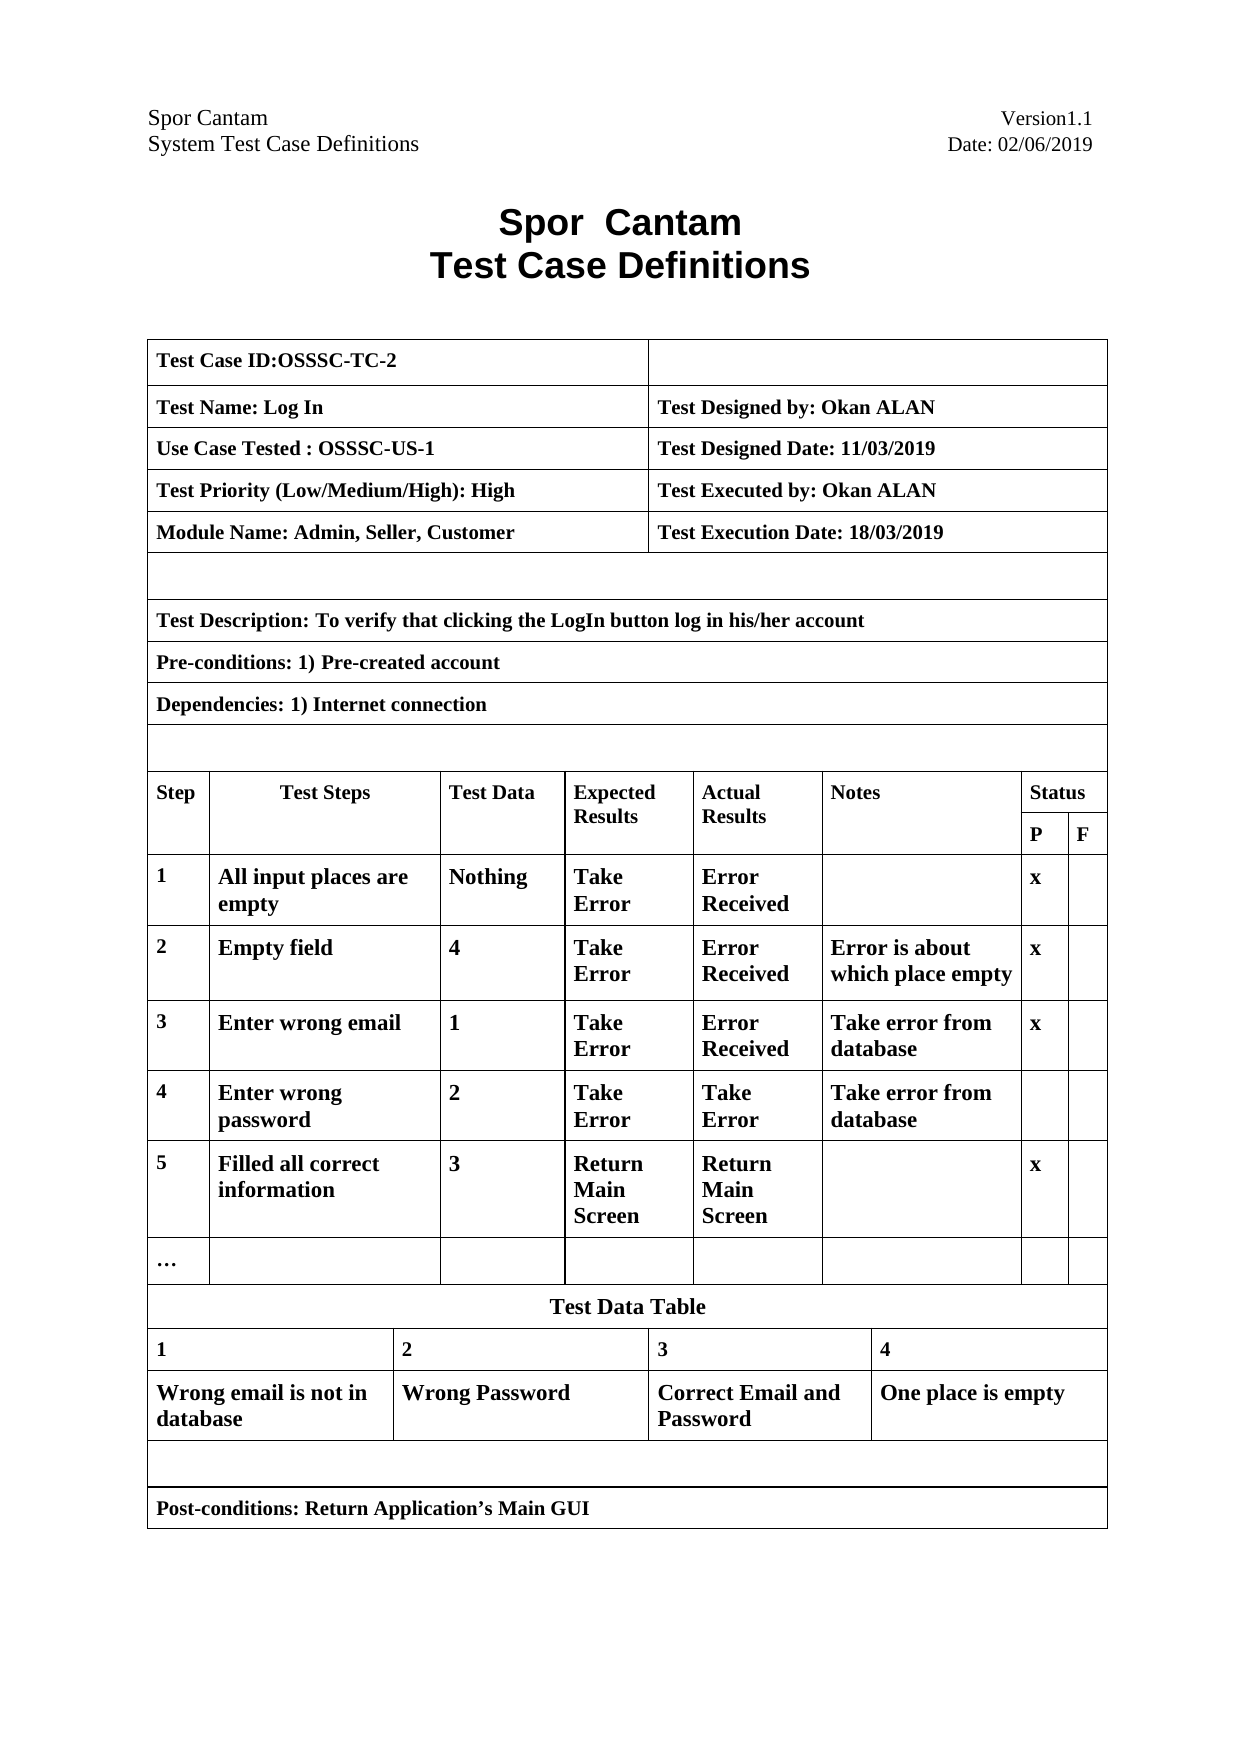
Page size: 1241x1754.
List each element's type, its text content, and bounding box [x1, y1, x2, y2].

table_cell Dependencies: 1) Internet connection [148, 683, 1107, 724]
table_cell 3 [441, 1141, 564, 1237]
table_cell Post-conditions: Return Application’s Main GUI [148, 1488, 1107, 1528]
table_cell Test Priority (Low/Medium/High): High [148, 470, 648, 511]
table_cell Empty field [210, 926, 440, 999]
table_cell Test Name: Log In [148, 386, 648, 427]
table_cell Test Execution Date: 18/03/2019 [649, 512, 1107, 552]
table_cell x [1022, 855, 1068, 924]
table_cell Take error from database [823, 1071, 1021, 1140]
table_cell Return Main Screen [694, 1141, 822, 1237]
table_cell Correct Email and Password [649, 1371, 871, 1440]
table_cell Error Received [694, 926, 822, 999]
table_cell P [1022, 813, 1068, 854]
table_cell [1069, 1071, 1107, 1140]
table_cell 2 [394, 1329, 648, 1369]
text Spor Cantam [148, 200, 1093, 243]
table_cell Test Description: To verify that clicking the LogIn button log in his/her account [148, 600, 1107, 641]
table_cell [823, 1141, 1021, 1237]
table_cell 4 [872, 1329, 1107, 1369]
table_cell Wrong Password [394, 1371, 648, 1440]
table_cell [1069, 1001, 1107, 1070]
table_cell [1069, 855, 1107, 924]
table_cell x [1022, 1141, 1068, 1237]
table_cell Module Name: Admin, Seller, Customer [148, 512, 648, 552]
table_cell Test Data [441, 772, 564, 854]
table_cell [1022, 1238, 1068, 1284]
table_cell [1069, 1238, 1107, 1284]
table_cell [148, 553, 1107, 599]
table_cell [441, 1238, 564, 1284]
table_header [649, 340, 1107, 385]
table_cell [823, 1238, 1021, 1284]
table_cell Error Received [694, 855, 822, 924]
table_cell 4 [148, 1071, 209, 1140]
table_cell Pre-conditions: 1) Pre-created account [148, 642, 1107, 682]
table_cell 2 [148, 926, 209, 999]
table_cell 4 [441, 926, 564, 999]
table_cell 1 [148, 855, 209, 924]
table_cell Take Error [566, 1071, 693, 1140]
table_cell x [1022, 1001, 1068, 1070]
table_cell All input places are empty [210, 855, 440, 924]
table_cell Take Error [566, 926, 693, 999]
table_cell Error is about which place empty [823, 926, 1021, 999]
table_cell Test Designed by: Okan ALAN [649, 386, 1107, 427]
table_cell 3 [148, 1001, 209, 1070]
table_cell Nothing [441, 855, 564, 924]
table_cell Test Data Table [148, 1285, 1107, 1328]
table_cell Test Designed Date: 11/03/2019 [649, 428, 1107, 469]
table_cell [148, 1441, 1107, 1486]
table_cell [566, 1238, 693, 1284]
table_cell Take Error [566, 855, 693, 924]
table_cell 3 [649, 1329, 871, 1369]
table_cell [694, 1238, 822, 1284]
table_cell Enter wrong email [210, 1001, 440, 1070]
table_cell 5 [148, 1141, 209, 1237]
table_cell [1069, 926, 1107, 999]
table_cell Enter wrong password [210, 1071, 440, 1140]
table_cell Take Error [694, 1071, 822, 1140]
table_cell [823, 855, 1021, 924]
table_cell x [1022, 926, 1068, 999]
table_cell Use Case Tested : OSSSC-US-1 [148, 428, 648, 469]
table_cell One place is empty [872, 1371, 1107, 1440]
table_cell [1022, 1071, 1068, 1140]
table_header Test Case ID:OSSSC-TC-2 [148, 340, 648, 385]
table_cell Step [148, 772, 209, 854]
table_cell Filled all correct information [210, 1141, 440, 1237]
table_cell … [148, 1238, 209, 1284]
table_cell [210, 1238, 440, 1284]
table_cell Test Steps [210, 772, 440, 854]
table_cell Take error from database [823, 1001, 1021, 1070]
table_cell 1 [148, 1329, 393, 1369]
table_cell [148, 725, 1107, 771]
table_cell F [1069, 813, 1107, 854]
table_cell 1 [441, 1001, 564, 1070]
table_cell [1069, 1141, 1107, 1237]
table_cell Take Error [566, 1001, 693, 1070]
table_cell Error Received [694, 1001, 822, 1070]
text Test Case Definitions [148, 243, 1093, 286]
table_cell 2 [441, 1071, 564, 1140]
table_cell Wrong email is not in database [148, 1371, 393, 1440]
table_cell Notes [823, 772, 1021, 854]
table_cell Test Executed by: Okan ALAN [649, 470, 1107, 511]
table_cell Actual Results [694, 772, 822, 854]
table_cell Expected Results [566, 772, 693, 854]
table_cell Return Main Screen [566, 1141, 693, 1237]
table_cell Status [1022, 772, 1107, 812]
